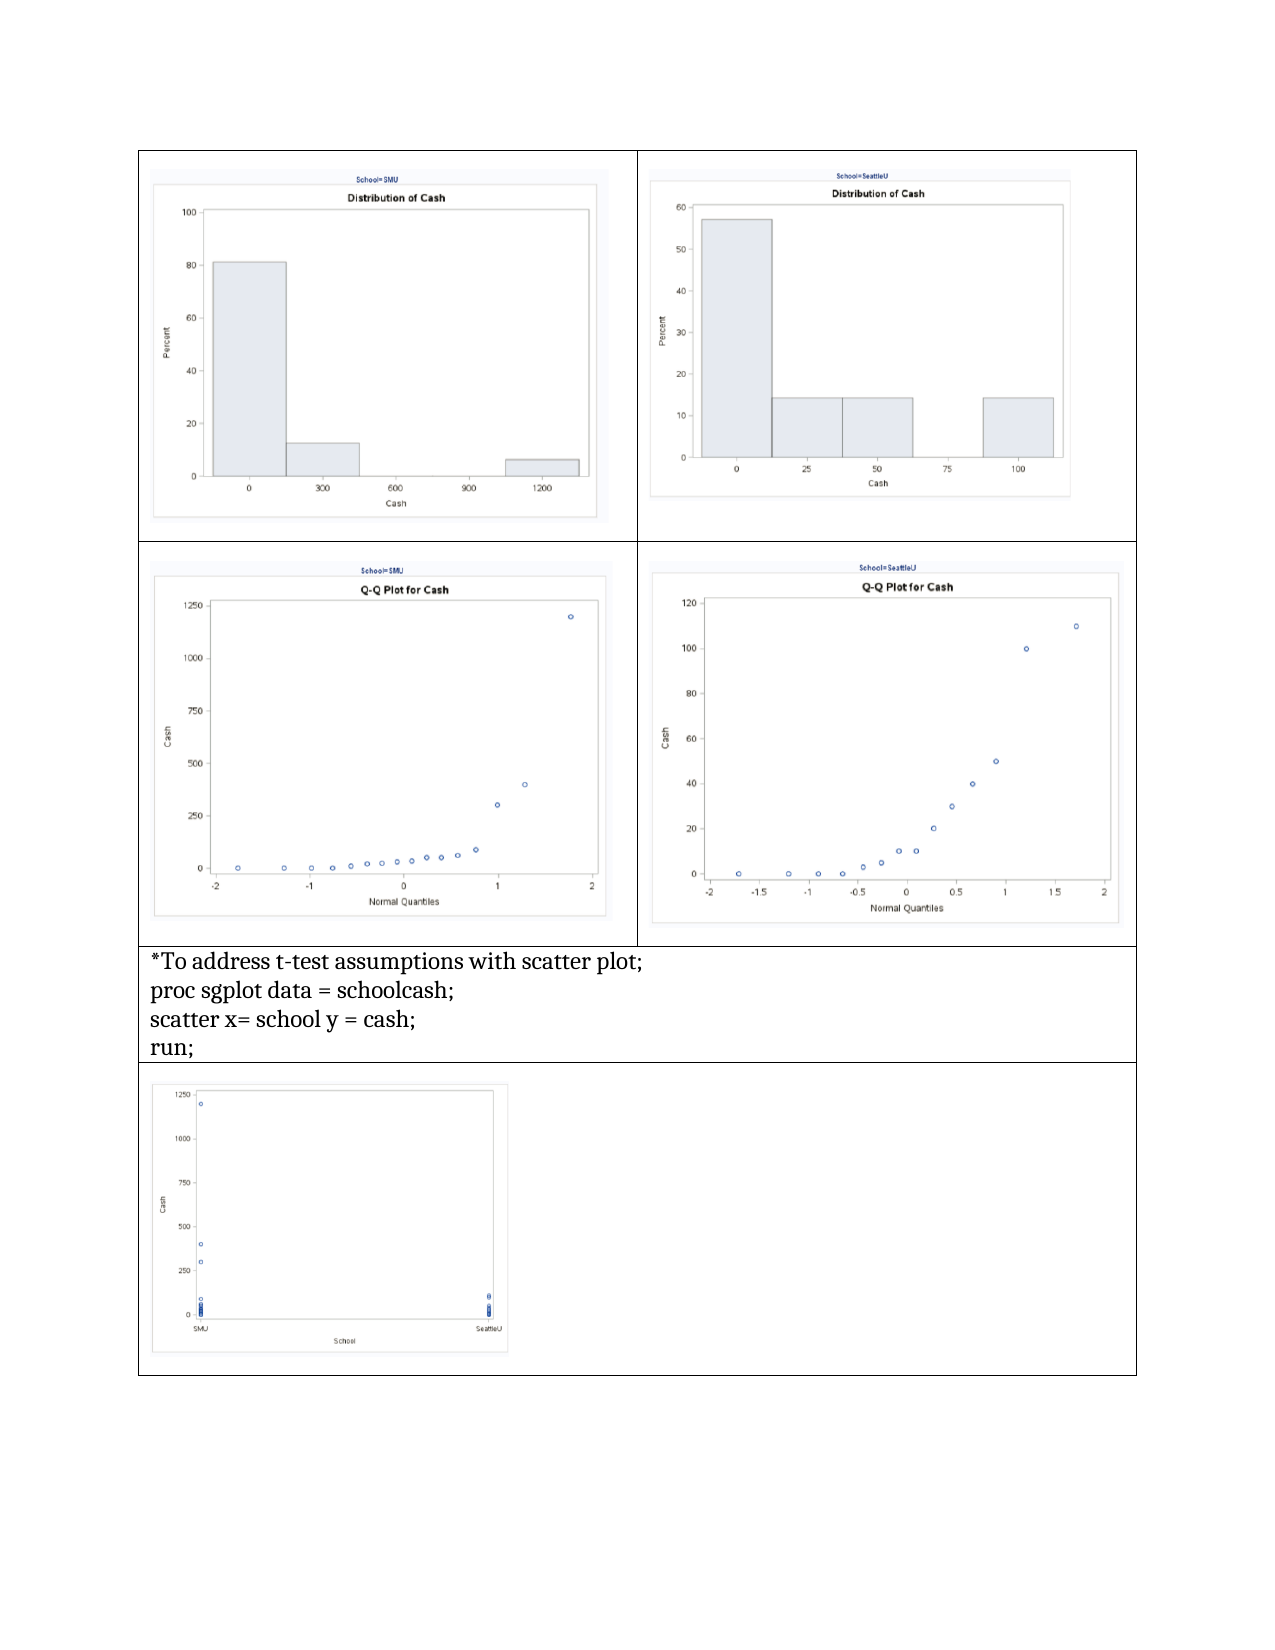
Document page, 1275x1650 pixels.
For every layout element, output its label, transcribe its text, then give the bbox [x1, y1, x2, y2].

table_cell [638, 542, 1136, 946]
picture [150, 169, 609, 523]
table_cell [638, 151, 1136, 541]
table_cell [139, 1063, 1136, 1375]
table_cell [139, 151, 637, 541]
picture [648, 561, 1124, 928]
picture [150, 1081, 509, 1357]
picture [150, 561, 613, 921]
table_cell *To address t-test assumptions with scatter plot; proc sgplot data = schoolcash; scatter x= school y = cash; run; [139, 947, 1136, 1062]
picture [648, 169, 1071, 501]
table_cell [139, 542, 637, 946]
